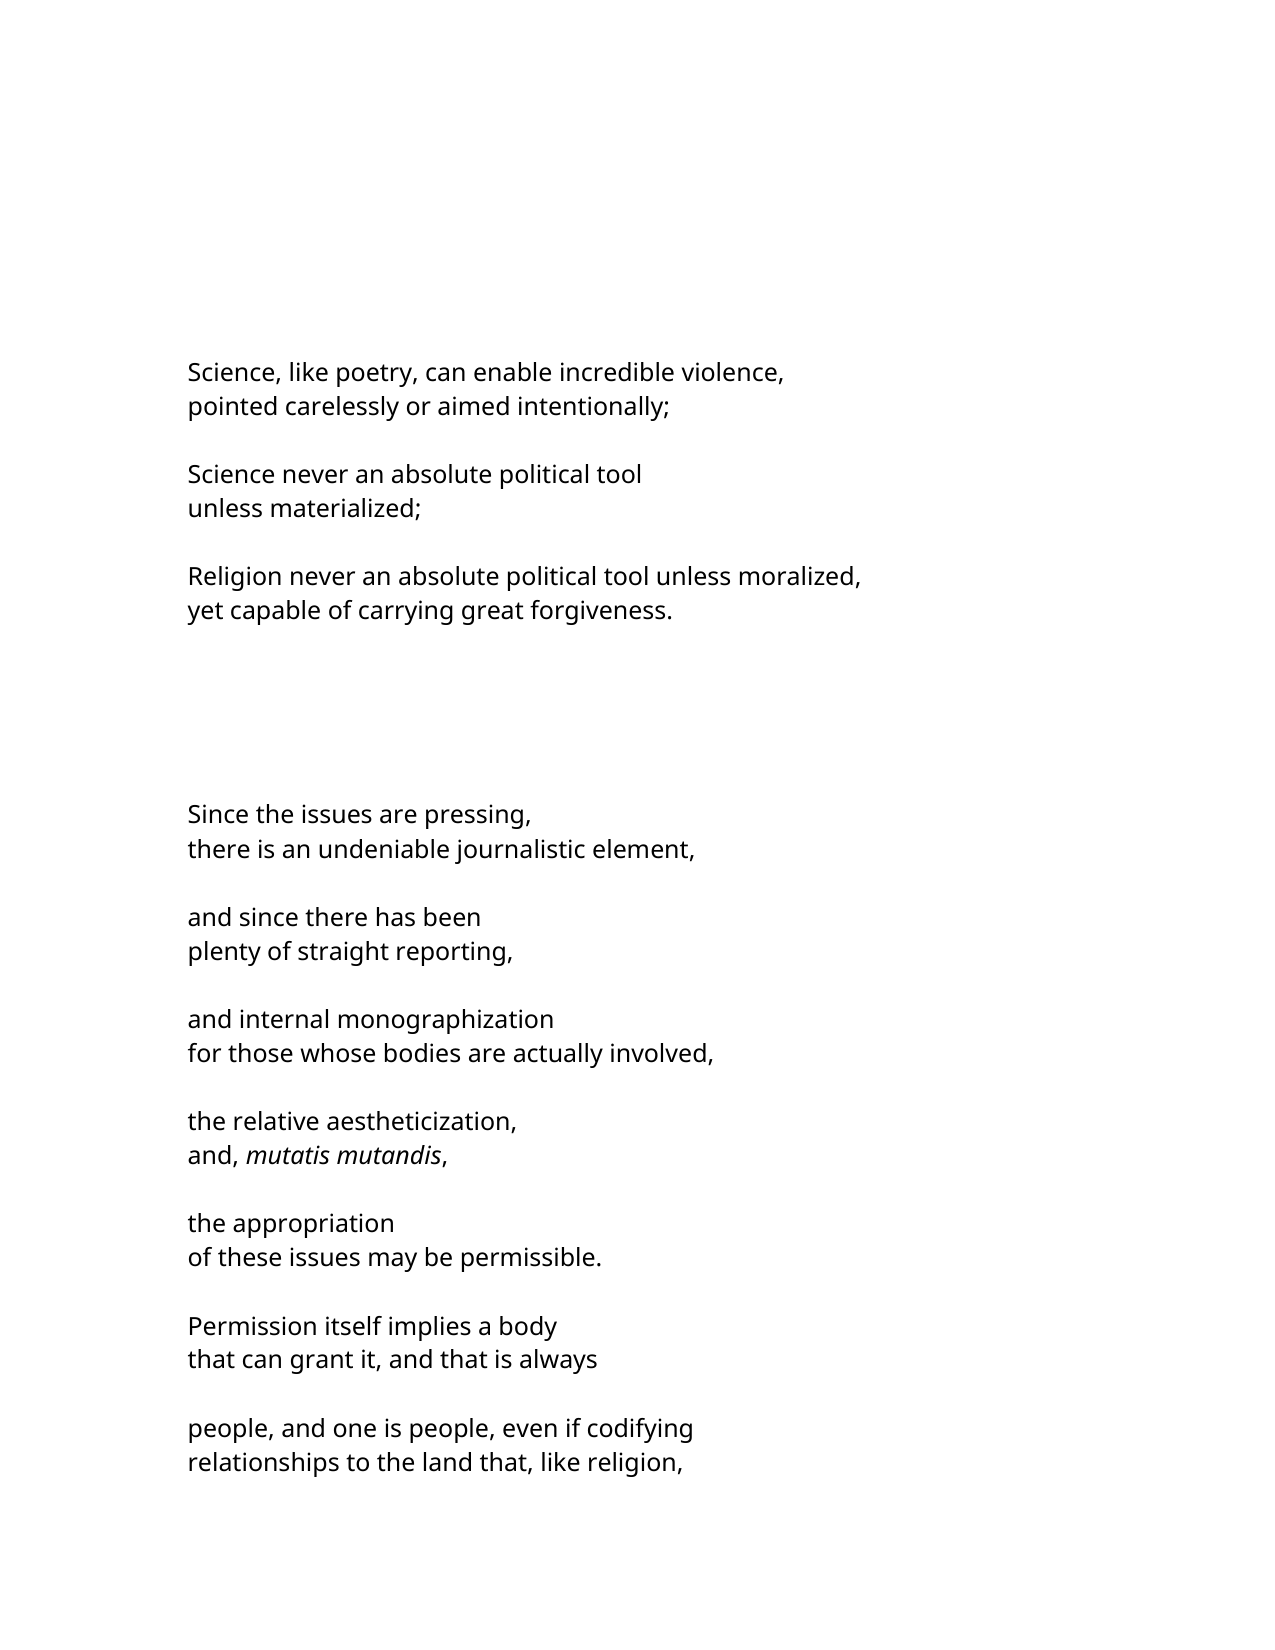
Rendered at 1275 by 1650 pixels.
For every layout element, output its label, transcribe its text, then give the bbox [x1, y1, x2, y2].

text Science, like poetry, can enable incredible violence, [187, 354, 1087, 388]
text of these issues may be permissible. [187, 1240, 1087, 1274]
text pointed carelessly or aimed intentionally; [187, 388, 1087, 422]
text Since the issues are pressing, [187, 797, 1087, 831]
text relationships to the land that, like religion, [187, 1444, 1087, 1478]
text people, and one is people, even if codifying [187, 1410, 1087, 1444]
text and internal monographization [187, 1002, 1087, 1036]
text Science never an absolute political tool [187, 457, 1087, 491]
text unless materialized; [187, 491, 1087, 525]
text Permission itself implies a body [187, 1308, 1087, 1342]
text that can grant it, and that is always [187, 1342, 1087, 1376]
text the appropriation [187, 1206, 1087, 1240]
text the relative aestheticization, [187, 1104, 1087, 1138]
text and since there has been [187, 899, 1087, 933]
text for those whose bodies are actually involved, [187, 1036, 1087, 1070]
text plenty of straight reporting, [187, 933, 1087, 967]
text there is an undeniable journalistic element, [187, 831, 1087, 865]
text Religion never an absolute political tool unless moralized, [187, 559, 1087, 593]
text yet capable of carrying great forgiveness. [187, 593, 1087, 627]
text and, mutatis mutandis, [187, 1138, 1087, 1172]
